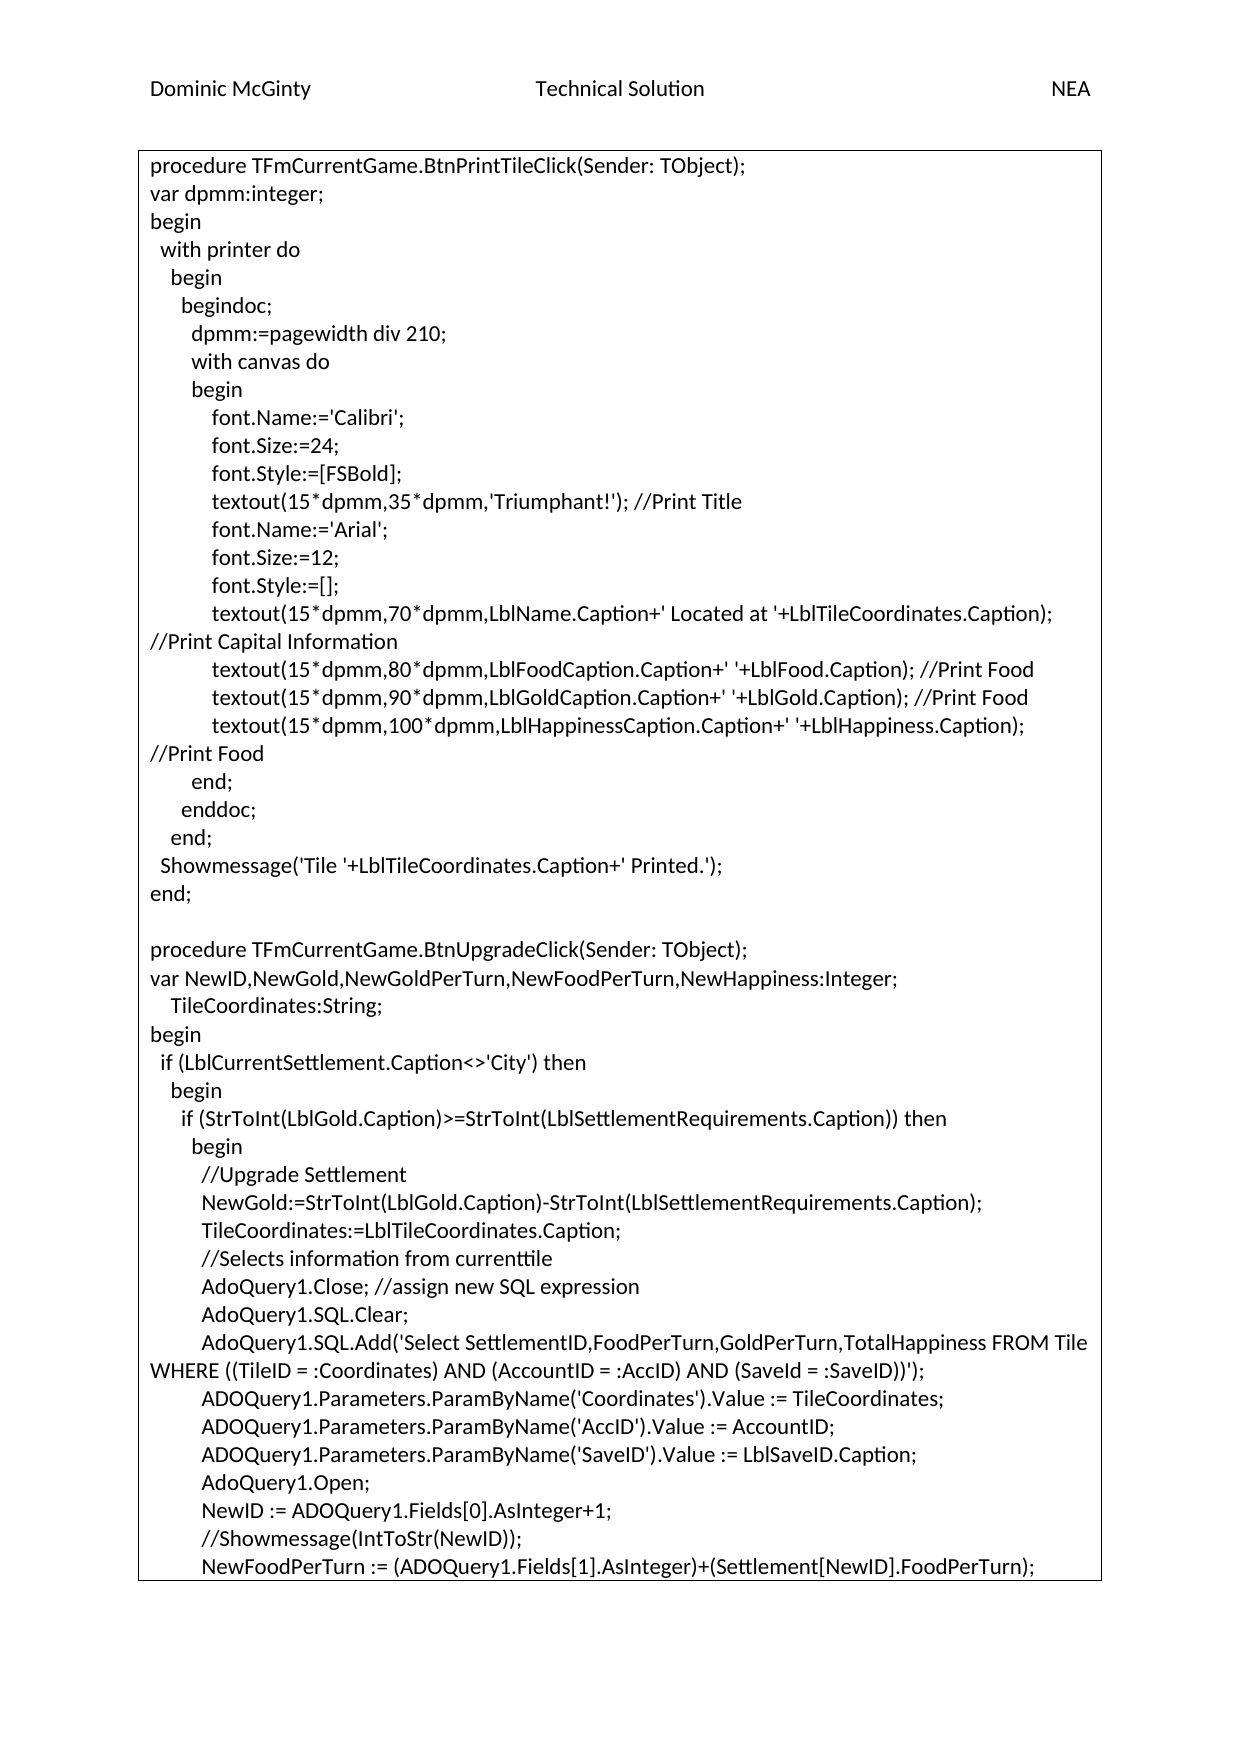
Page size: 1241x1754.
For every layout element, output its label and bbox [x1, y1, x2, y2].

table_cell [139, 151, 1101, 1580]
